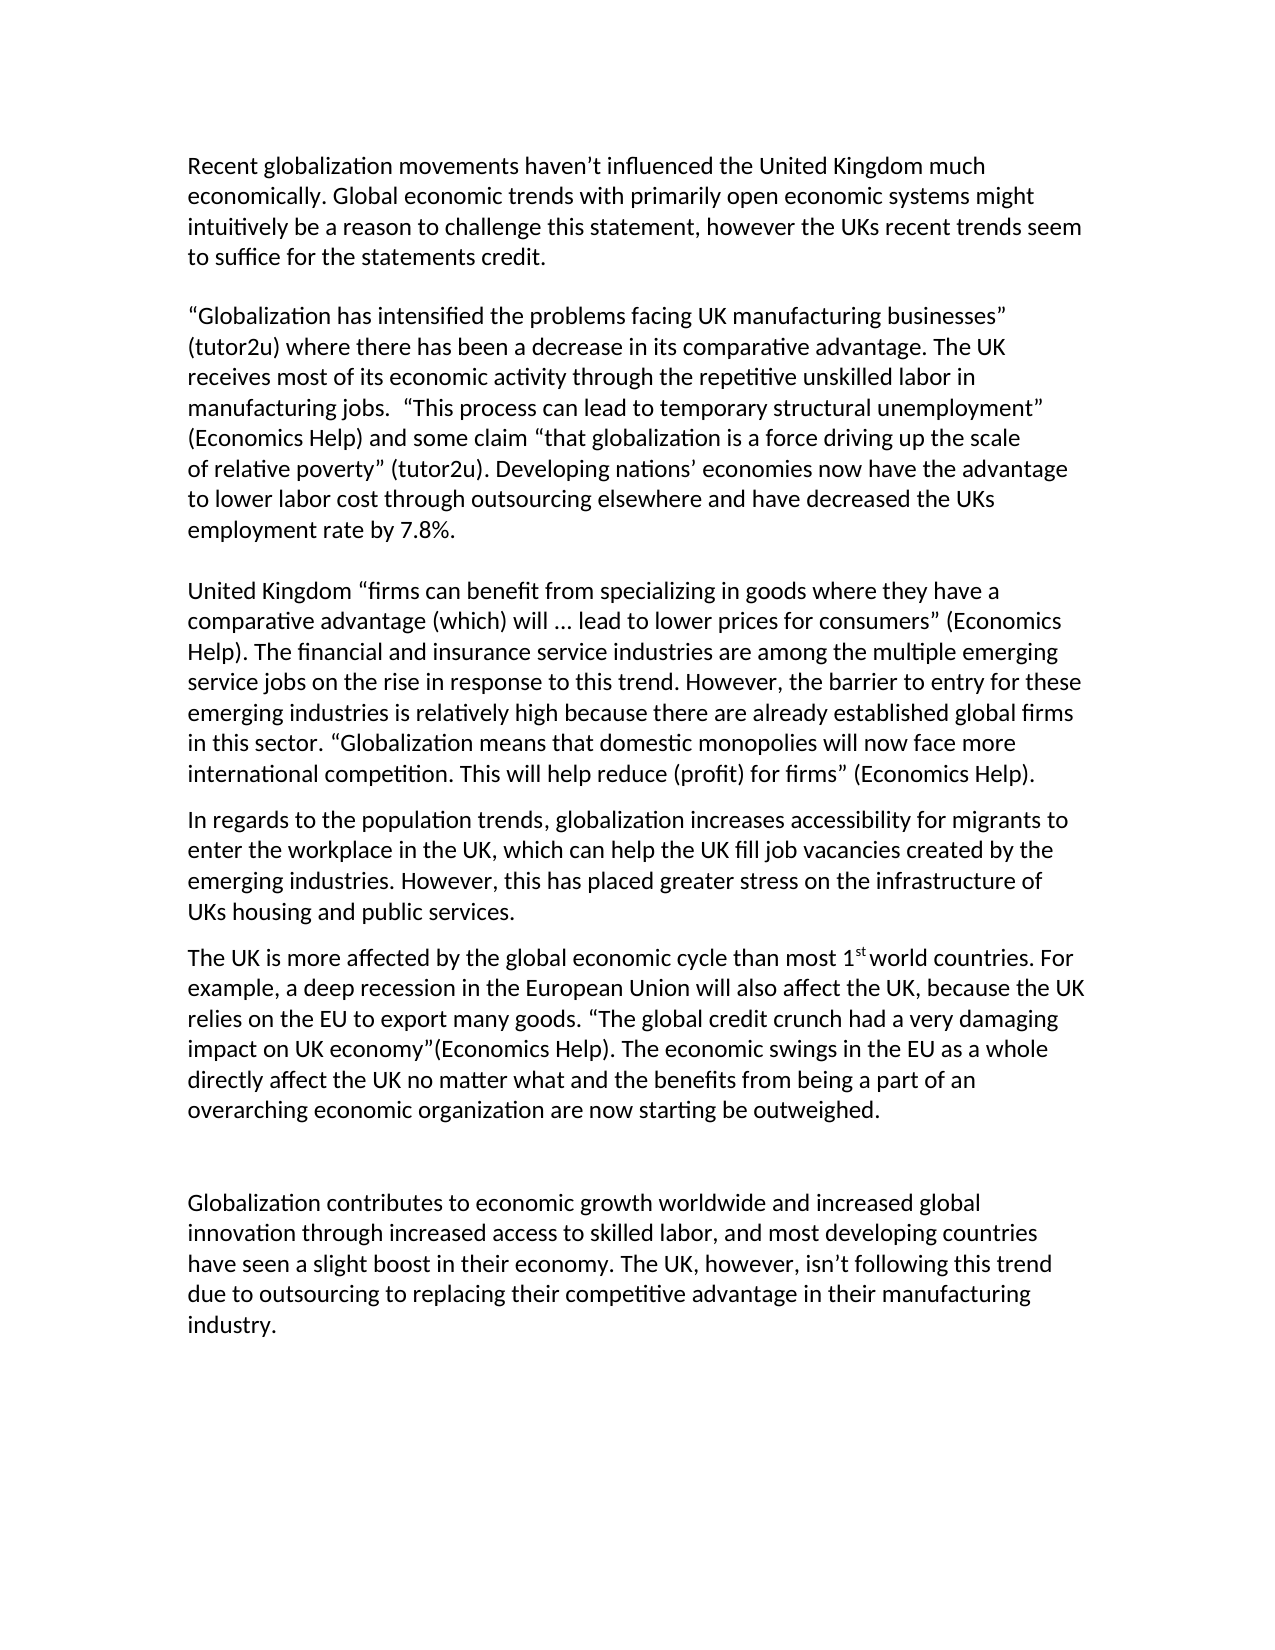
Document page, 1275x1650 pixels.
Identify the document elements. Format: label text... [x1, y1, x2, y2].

text In regards to the population trends, globalization increases accessibility for migrants to enter the workplace in the UK, which can help the UK fill job vacancies created by the emerging industries. However, this has placed greater stress on the infrastructure of UKs housing and public services. [187, 804, 1087, 926]
text Globalization contributes to economic growth worldwide and increased global innovation through increased access to skilled labor, and most developing countries have seen a slight boost in their economy. The UK, however, isn’t following this trend due to outsourcing to replacing their competitive advantage in their manufacturing industry. [187, 1187, 1087, 1339]
text United Kingdom “firms can benefit from specializing in goods where they have a comparative advantage (which) will ... lead to lower prices for consumers” (Economics Help). The financial and insurance service industries are among the multiple emerging service jobs on the rise in response to this trend. However, the barrier to entry for these emerging industries is relatively high because there are already established global firms in this sector. “Globalization means that domestic monopolies will now face more international competition. This will help reduce (profit) for firms” (Economics Help). [187, 575, 1087, 788]
text The UK is more affected by the global economic cycle than most 1st world countries. For example, a deep recession in the European Union will also affect the UK, because the UK relies on the EU to export many goods. “The global credit crunch had a very damaging impact on UK economy”(Economics Help). The economic swings in the EU as a whole directly affect the UK no matter what and the benefits from being a part of an overarching economic organization are now starting be outweighed. [187, 942, 1087, 1125]
text Recent globalization movements haven’t influenced the United Kingdom much economically. Global economic trends with primarily open economic systems might intuitively be a reason to challenge this statement, however the UKs recent trends seem to suffice for the statements credit. [187, 150, 1087, 272]
text “Globalization has intensified the problems facing UK manufacturing businesses” (tutor2u) where there has been a decrease in its comparative advantage. The UK receives most of its economic activity through the repetitive unskilled labor in manufacturing jobs. “This process can lead to temporary structural unemployment” (Economics Help) and some claim “that globalization is a force driving up the scale of relative poverty” (tutor2u). Developing nations’ economies now have the advantage to lower labor cost through outsourcing elsewhere and have decreased the UKs employment rate by 7.8%. [187, 300, 1087, 544]
